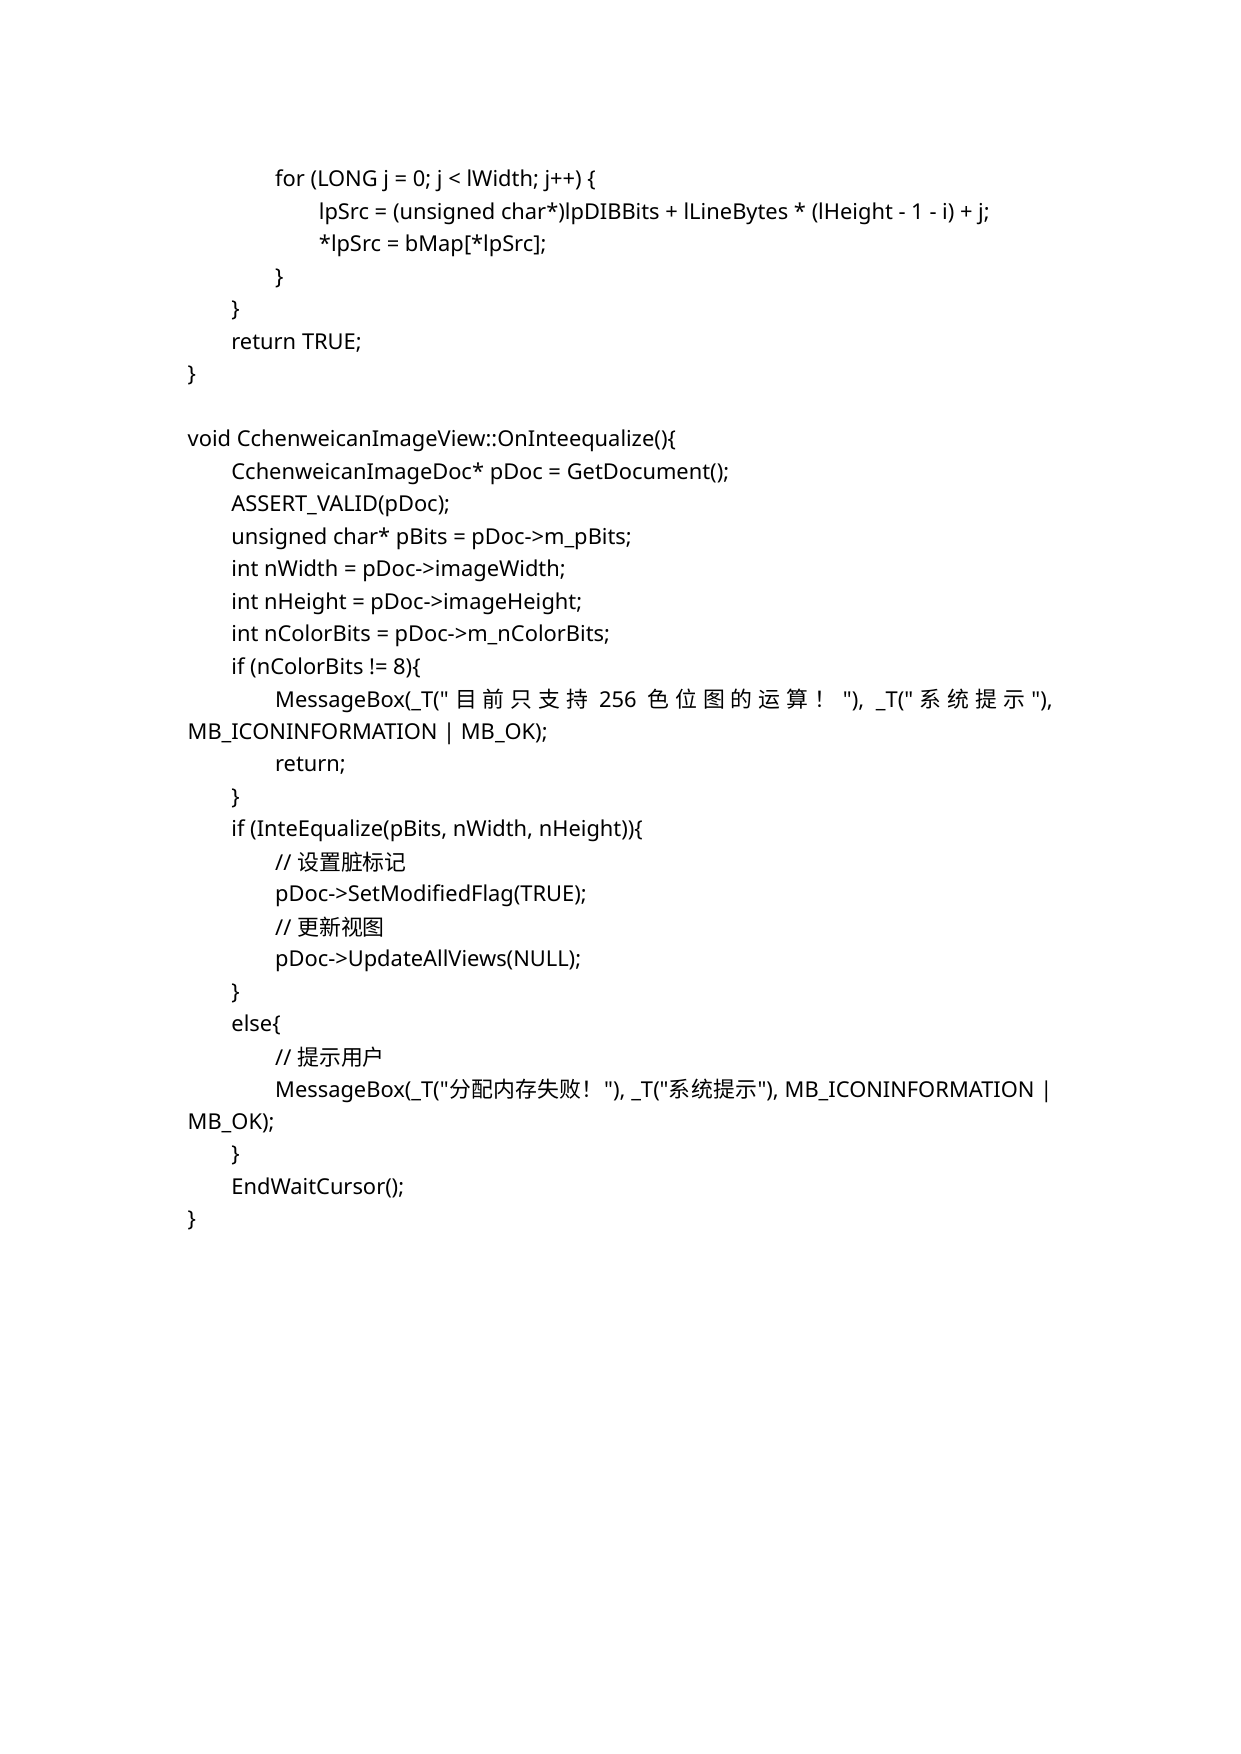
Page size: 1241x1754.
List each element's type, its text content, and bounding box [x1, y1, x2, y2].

text // 设置脏标记 [187, 844, 1053, 877]
text MessageBox(_T("分配内存失败！"), _T("系统提示"), MB_ICONINFORMATION | MB_OK); [187, 1072, 1053, 1137]
text pDoc->UpdateAllViews(NULL); [187, 942, 1053, 974]
text return TRUE; [187, 324, 1053, 357]
text if (nColorBits != 8){ [187, 649, 1053, 682]
text } [187, 259, 1053, 292]
text CchenweicanImageDoc* pDoc = GetDocument(); [187, 454, 1053, 487]
text MessageBox(_T("目前只支持256色位图的运算！"), _T("系统提示"), MB_ICONINFORMATION | MB_OK); [187, 682, 1053, 747]
text else{ [187, 1007, 1053, 1039]
text } [187, 974, 1053, 1007]
text if (InteEqualize(pBits, nWidth, nHeight)){ [187, 812, 1053, 844]
text int nColorBits = pDoc->m_nColorBits; [187, 617, 1053, 649]
text } [187, 292, 1053, 324]
text } [187, 1202, 1053, 1234]
text for (LONG j = 0; j < lWidth; j++) { [187, 162, 1053, 194]
text unsigned char* pBits = pDoc->m_pBits; [187, 519, 1053, 552]
text } [187, 779, 1053, 812]
text // 更新视图 [187, 909, 1053, 942]
text lpSrc = (unsigned char*)lpDIBBits + lLineBytes * (lHeight - 1 - i) + j; [187, 194, 1053, 227]
text // 提示用户 [187, 1039, 1053, 1072]
text pDoc->SetModifiedFlag(TRUE); [187, 877, 1053, 909]
text int nWidth = pDoc->imageWidth; [187, 552, 1053, 584]
text } [187, 357, 1053, 389]
text return; [187, 747, 1053, 779]
text void CchenweicanImageView::OnInteequalize(){ [187, 422, 1053, 454]
text *lpSrc = bMap[*lpSrc]; [187, 227, 1053, 259]
text } [187, 1137, 1053, 1169]
text EndWaitCursor(); [187, 1169, 1053, 1202]
text int nHeight = pDoc->imageHeight; [187, 584, 1053, 617]
text ASSERT_VALID(pDoc); [187, 487, 1053, 519]
